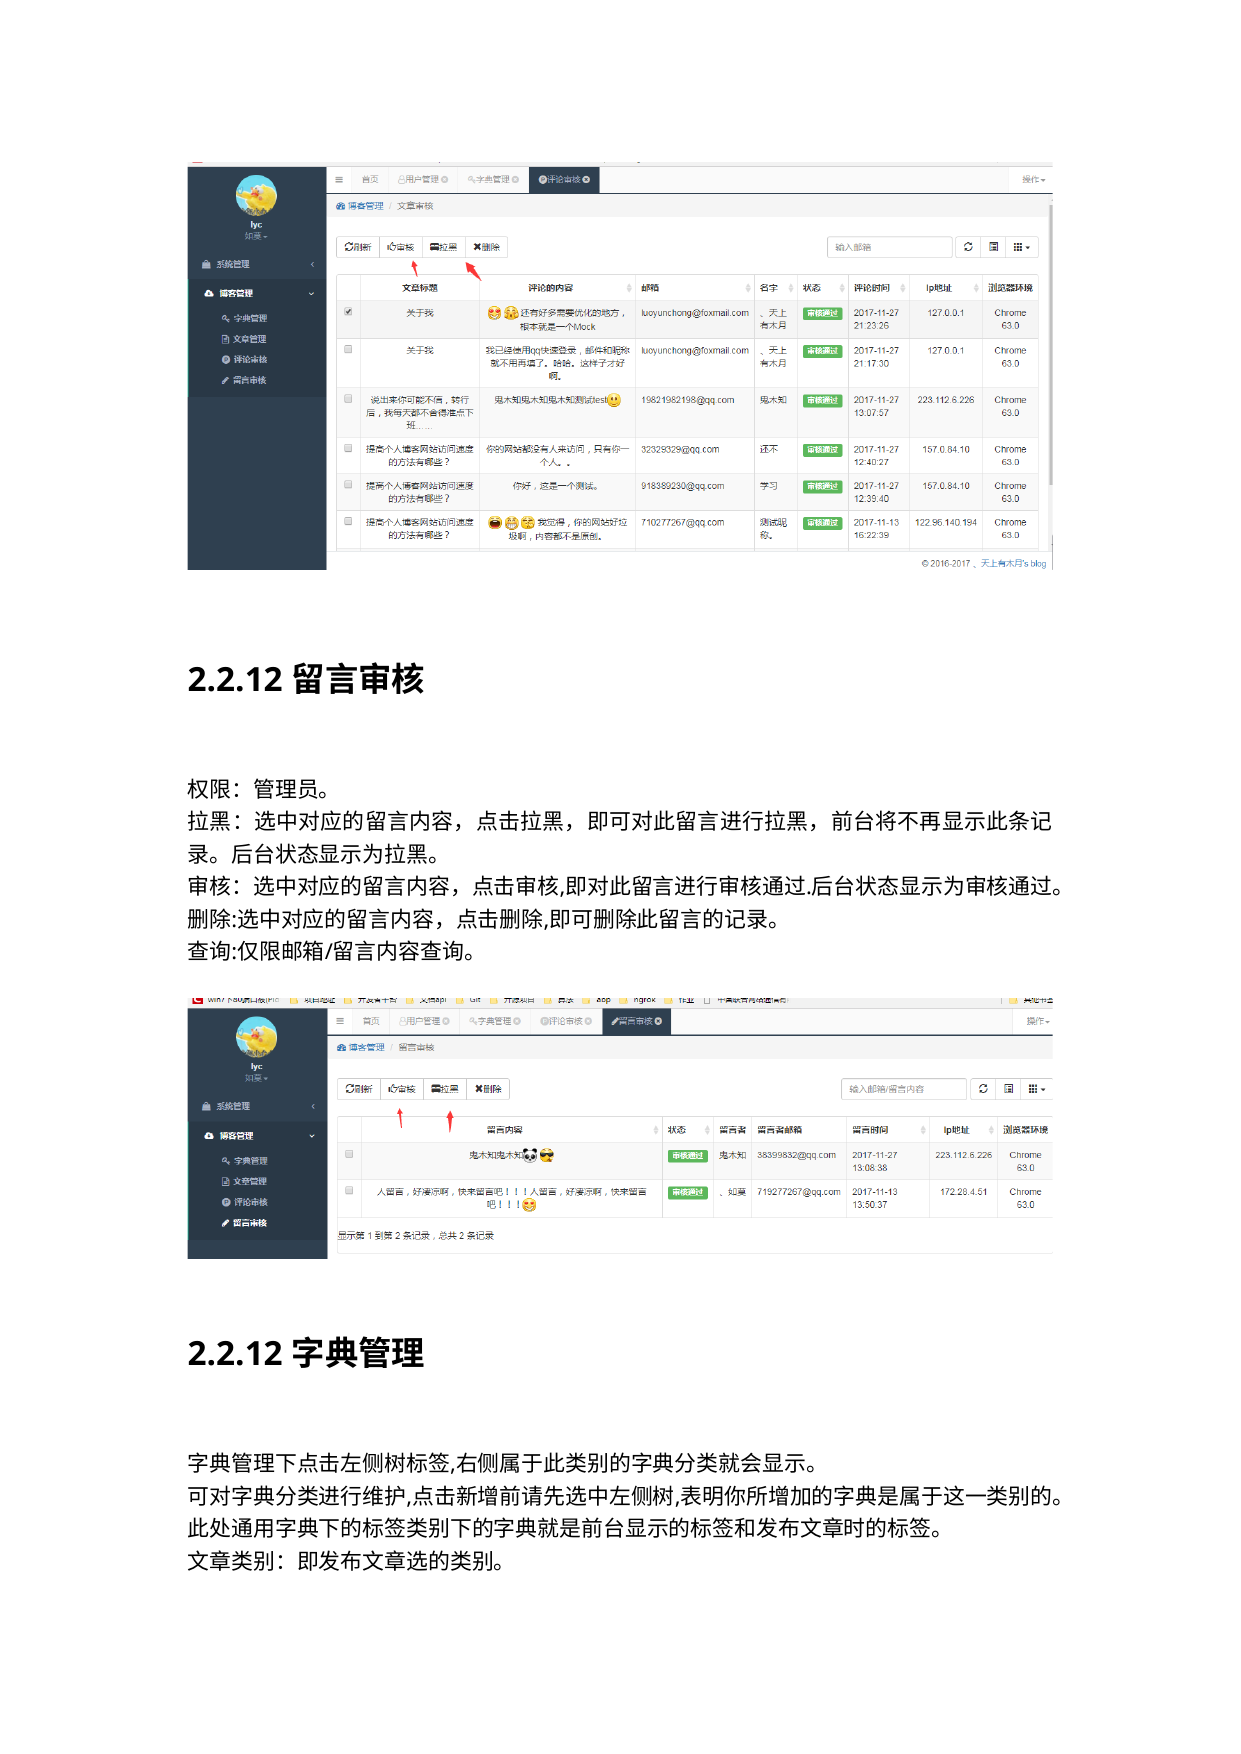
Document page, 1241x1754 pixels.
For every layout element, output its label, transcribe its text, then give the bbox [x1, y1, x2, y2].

text 查询:仅限邮箱/留言内容查询。 [187, 934, 1053, 966]
text 拉黑：选中对应的留言内容，点击拉黑，即可对此留言进行拉黑，前台将不再显示此条记录。后台状态显示为拉黑。 [187, 804, 1053, 869]
subtitle 2.2.12 字典管理 [187, 1318, 1053, 1383]
text 此处通用字典下的标签类别下的字典就是前台显示的标签和发布文章时的标签。 [187, 1511, 1053, 1543]
text 删除:选中对应的留言内容，点击删除,即可删除此留言的记录。 [187, 901, 1053, 934]
text 字典管理下点击左侧树标签,右侧属于此类别的字典分类就会显示。 [187, 1446, 1053, 1478]
text 权限：管理员。 [187, 771, 1053, 804]
text 可对字典分类进行维护,点击新增前请先选中左侧树,表明你所增加的字典是属于这一类别的。 [187, 1478, 1053, 1511]
picture [187, 998, 1053, 1259]
text 文章类别：即发布文章选的类别。 [187, 1543, 1053, 1576]
text 审核：选中对应的留言内容，点击审核,即对此留言进行审核通过.后台状态显示为审核通过。 [187, 869, 1053, 901]
subtitle 2.2.12 留言审核 [187, 644, 1053, 709]
picture [187, 162, 1053, 570]
